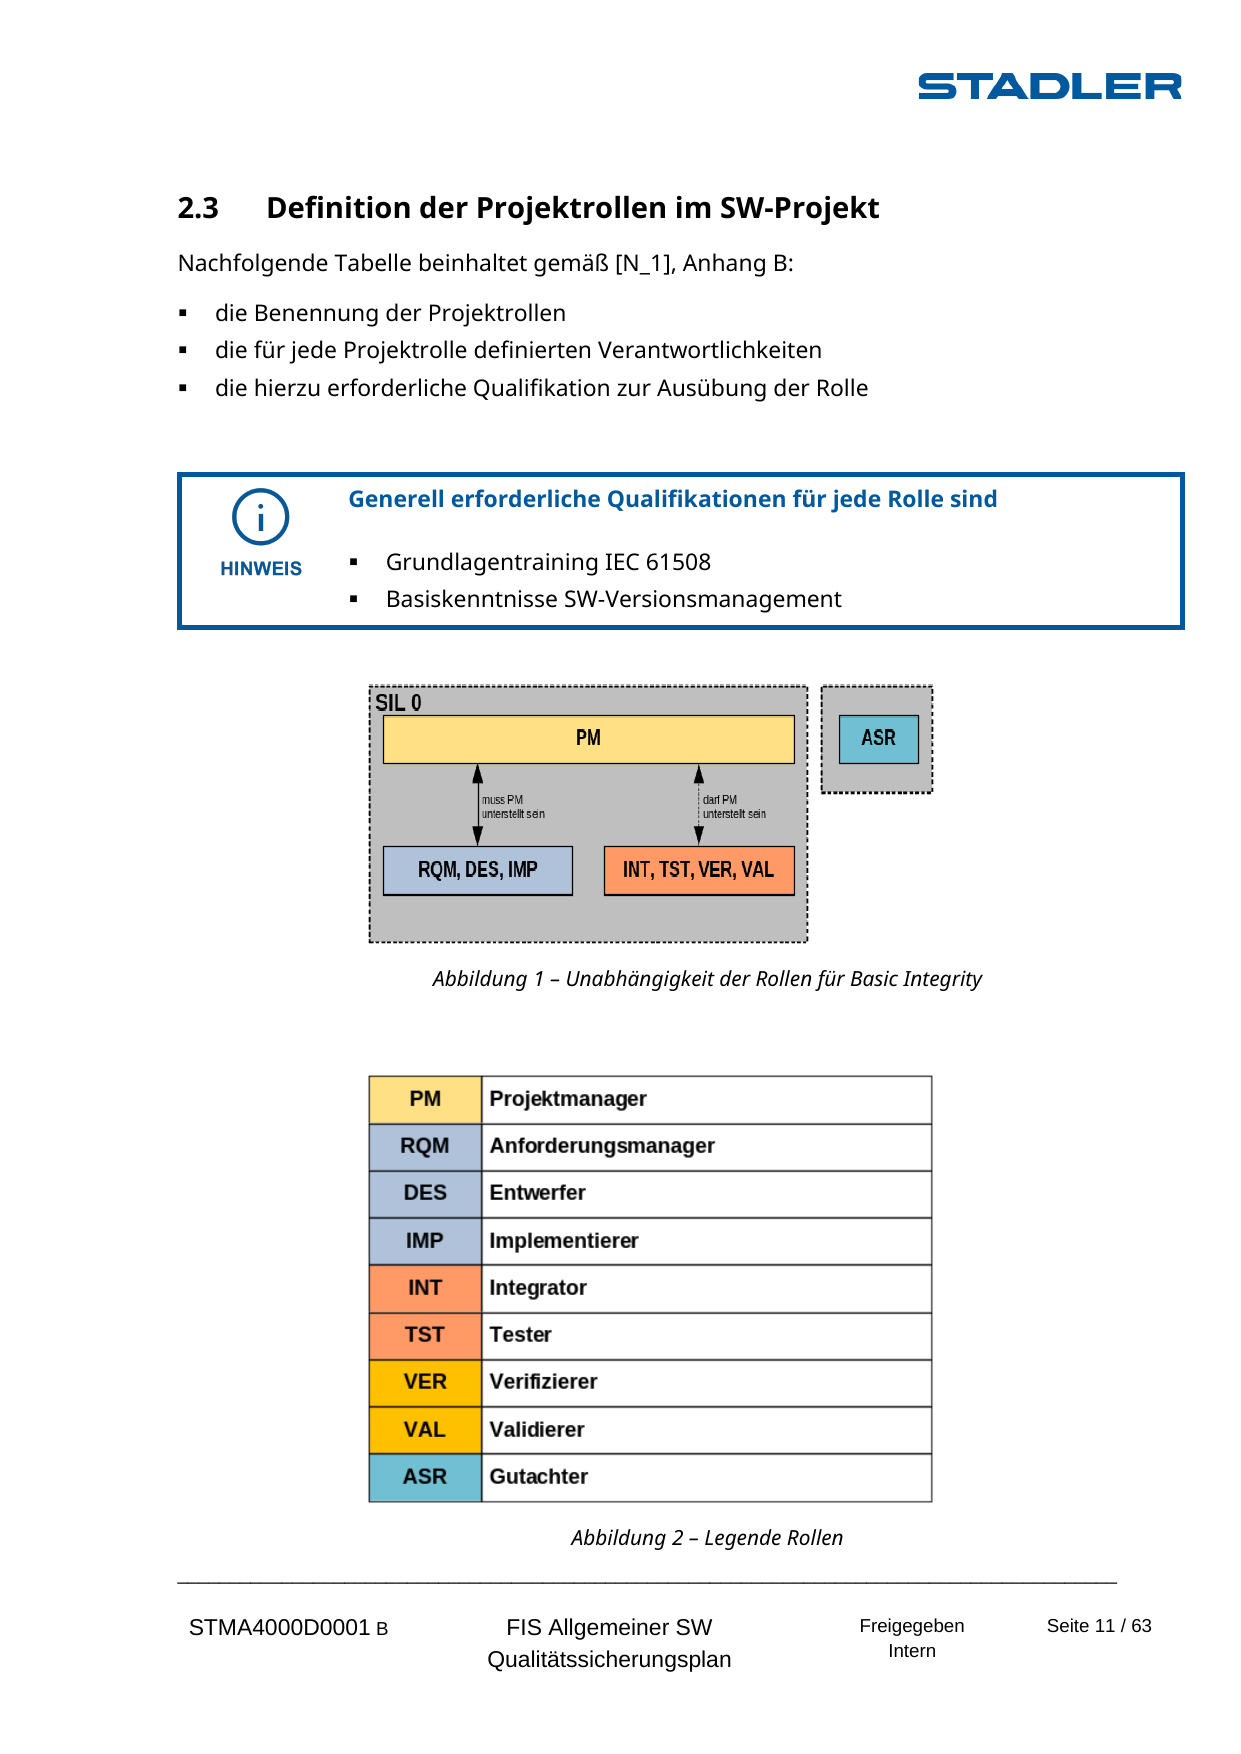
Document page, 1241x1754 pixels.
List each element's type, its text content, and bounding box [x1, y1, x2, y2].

picture [195, 476, 326, 595]
list die für jede Projektrolle definierten Verantwortlichkeiten [177, 334, 1122, 366]
list die hierzu erforderliche Qualifikation zur Ausübung der Rolle [177, 372, 1122, 403]
table_header [182, 477, 337, 625]
text Nachfolgende Tabelle beinhaltet gemäß [N_1], Anhang B: [177, 247, 1122, 278]
text Abbildung 1 – Unabhängigkeit der Rollen für Basic Integrity [295, 964, 1122, 992]
subtitle Definition der Projektrollen im SW-Projekt [177, 187, 1122, 227]
picture [918, 73, 1182, 99]
text Abbildung 2 – Legende Rollen [295, 1523, 1122, 1551]
list die Benennung der Projektrollen [177, 297, 1122, 328]
table_header Generell erforderliche Qualifikationen für jede Rolle sind Grundlagentraining IEC 61508 Basiskenntnisse SW-Versionsmanagement [337, 477, 1180, 625]
